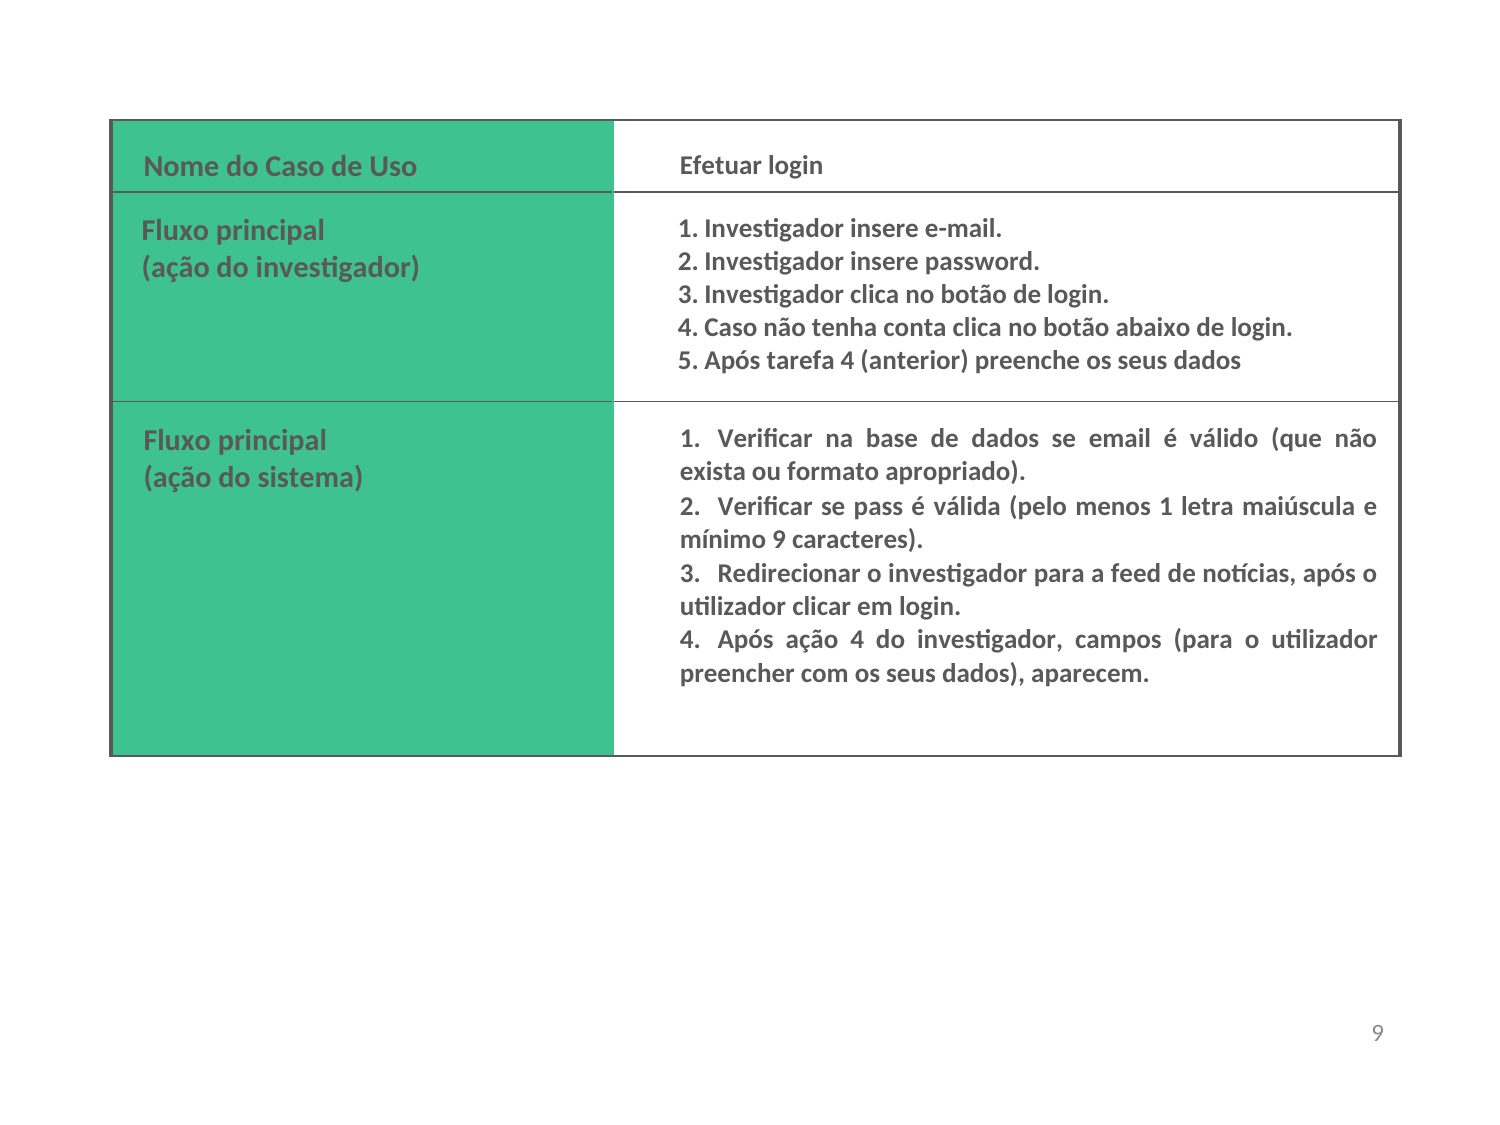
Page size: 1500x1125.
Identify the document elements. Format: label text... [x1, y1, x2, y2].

table_cell Fluxo principal (ação do sistema) [113, 402, 612, 755]
table_header Nome do Caso de Uso [113, 121, 612, 191]
table_cell Fluxo principal (ação do investigador) [113, 193, 612, 401]
table_header Efetuar login [614, 121, 1398, 191]
table_cell Verificar na base de dados se email é válido (que não exista ou formato apropriado). Verificar se pass é válida (pelo menos 1 letra maiúscula e mínimo 9 caracteres). Redirecionar o investigador para a feed de notícias, após o utilizador clicar em login. Após ação 4 do investigador, campos (para o utilizador preencher com os seus dados), aparecem. [614, 402, 1398, 755]
table_cell Investigador insere e-mail. Investigador insere password. Investigador clica no botão de login. Caso não tenha conta clica no botão abaixo de login. Após tarefa 4 (anterior) preenche os seus dados [614, 193, 1398, 401]
